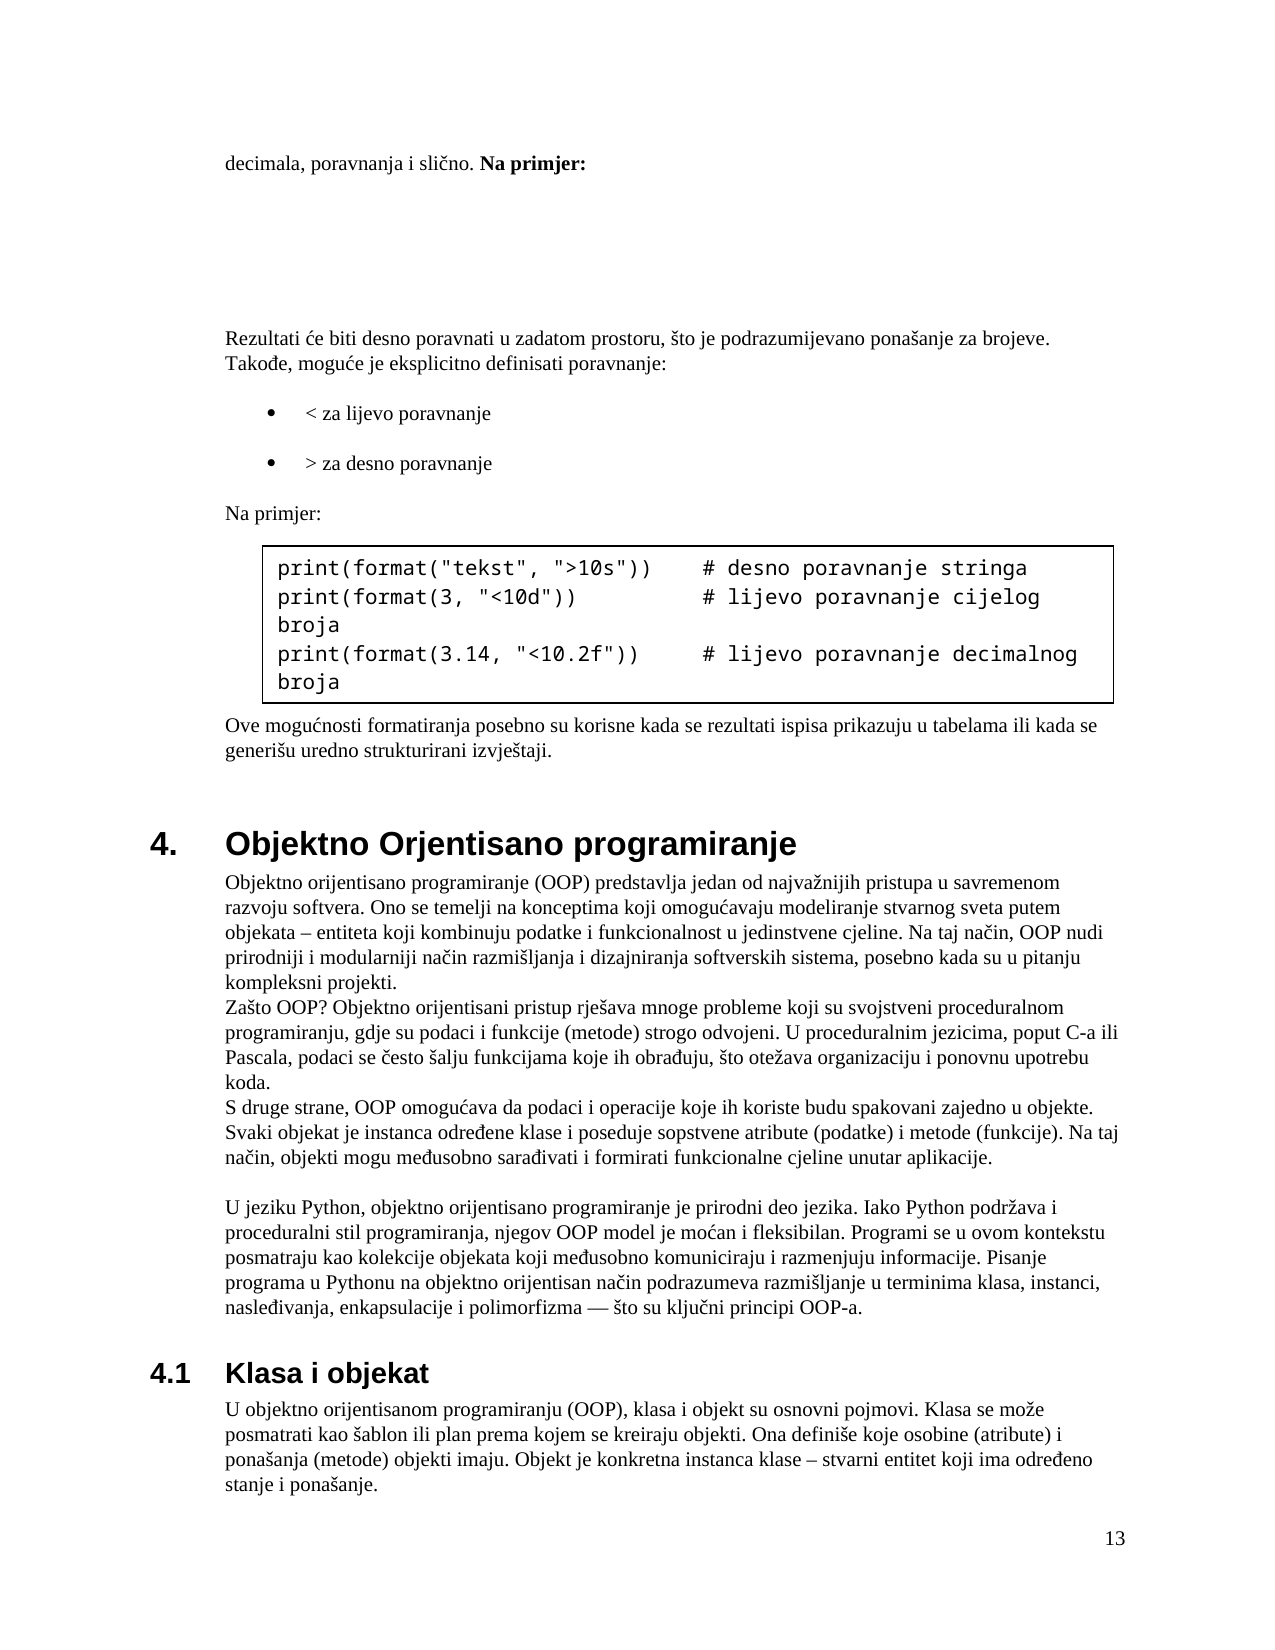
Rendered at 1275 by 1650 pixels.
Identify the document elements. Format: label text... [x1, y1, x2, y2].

list > za desno poravnanje [268, 450, 1125, 475]
text Rezultati će biti desno poravnati u zadatom prostoru, što je podrazumijevano ponašanje za brojeve. [150, 325, 1125, 350]
subtitle Objektno Orjentisano programiranje [150, 824, 1125, 863]
list < za lijevo poravnanje [268, 400, 1125, 425]
text S druge strane, OOP omogućava da podaci i operacije koje ih koriste budu spakovani zajedno u objekte. Svaki objekat je instanca određene klase i poseduje sopstvene atribute (podatke) i metode (funkcije). Na taj način, objekti mogu međusobno sarađivati i formirati funkcionalne cjeline unutar aplikacije. [225, 1094, 1125, 1169]
subtitle Klasa i objekat [150, 1357, 1125, 1390]
text U objektno orijentisanom programiranju (OOP), klasa i objekt su osnovni pojmovi. Klasa se može posmatrati kao šablon ili plan prema kojem se kreiraju objekti. Ona definiše koje osobine (atribute) i ponašanja (metode) objekti imaju. Objekt je konkretna instanca klase – stvarni entitet koji ima određeno stanje i ponašanje. [225, 1396, 1125, 1496]
text Na primjer: [225, 500, 1125, 525]
text U jeziku Python, objektno orijentisano programiranje je prirodni deo jezika. Iako Python podržava i proceduralni stil programiranja, njegov OOP model je moćan i fleksibilan. Programi se u ovom kontekstu posmatraju kao kolekcije objekata koji međusobno komuniciraju i razmenjuju informacije. Pisanje programa u Pythonu na objektno orijentisan način podrazumeva razmišljanje u terminima klasa, instanci, nasleđivanja, enkapsulacije i polimorfizma — što su ključni principi OOP-a. [225, 1194, 1125, 1319]
text Objektno orijentisano programiranje (OOP) predstavlja jedan od najvažnijih pristupa u savremenom razvoju softvera. Ono se temelji na konceptima koji omogućavaju modeliranje stvarnog sveta putem objekata – entiteta koji kombinuju podatke i funkcionalnost u jedinstvene cjeline. Na taj način, OOP nudi prirodniji i modularniji način razmišljanja i dizajniranja softverskih sistema, posebno kada su u pitanju kompleksni projekti. [225, 869, 1125, 994]
text Takođe, moguće je eksplicitno definisati poravnanje: [225, 350, 1125, 375]
text Zašto OOP? Objektno orijentisani pristup rješava mnoge probleme koji su svojstveni proceduralnom programiranju, gdje su podaci i funkcije (metode) strogo odvojeni. U proceduralnim jezicima, poput C-a ili Pascala, podaci se često šalju funkcijama koje ih obrađuju, što otežava organizaciju i ponovnu upotrebu koda. [225, 994, 1125, 1094]
text Ove mogućnosti formatiranja posebno su korisne kada se rezultati ispisa prikazuju u tabelama ili kada se generišu uredno strukturirani izvještaji. [225, 675, 1125, 762]
